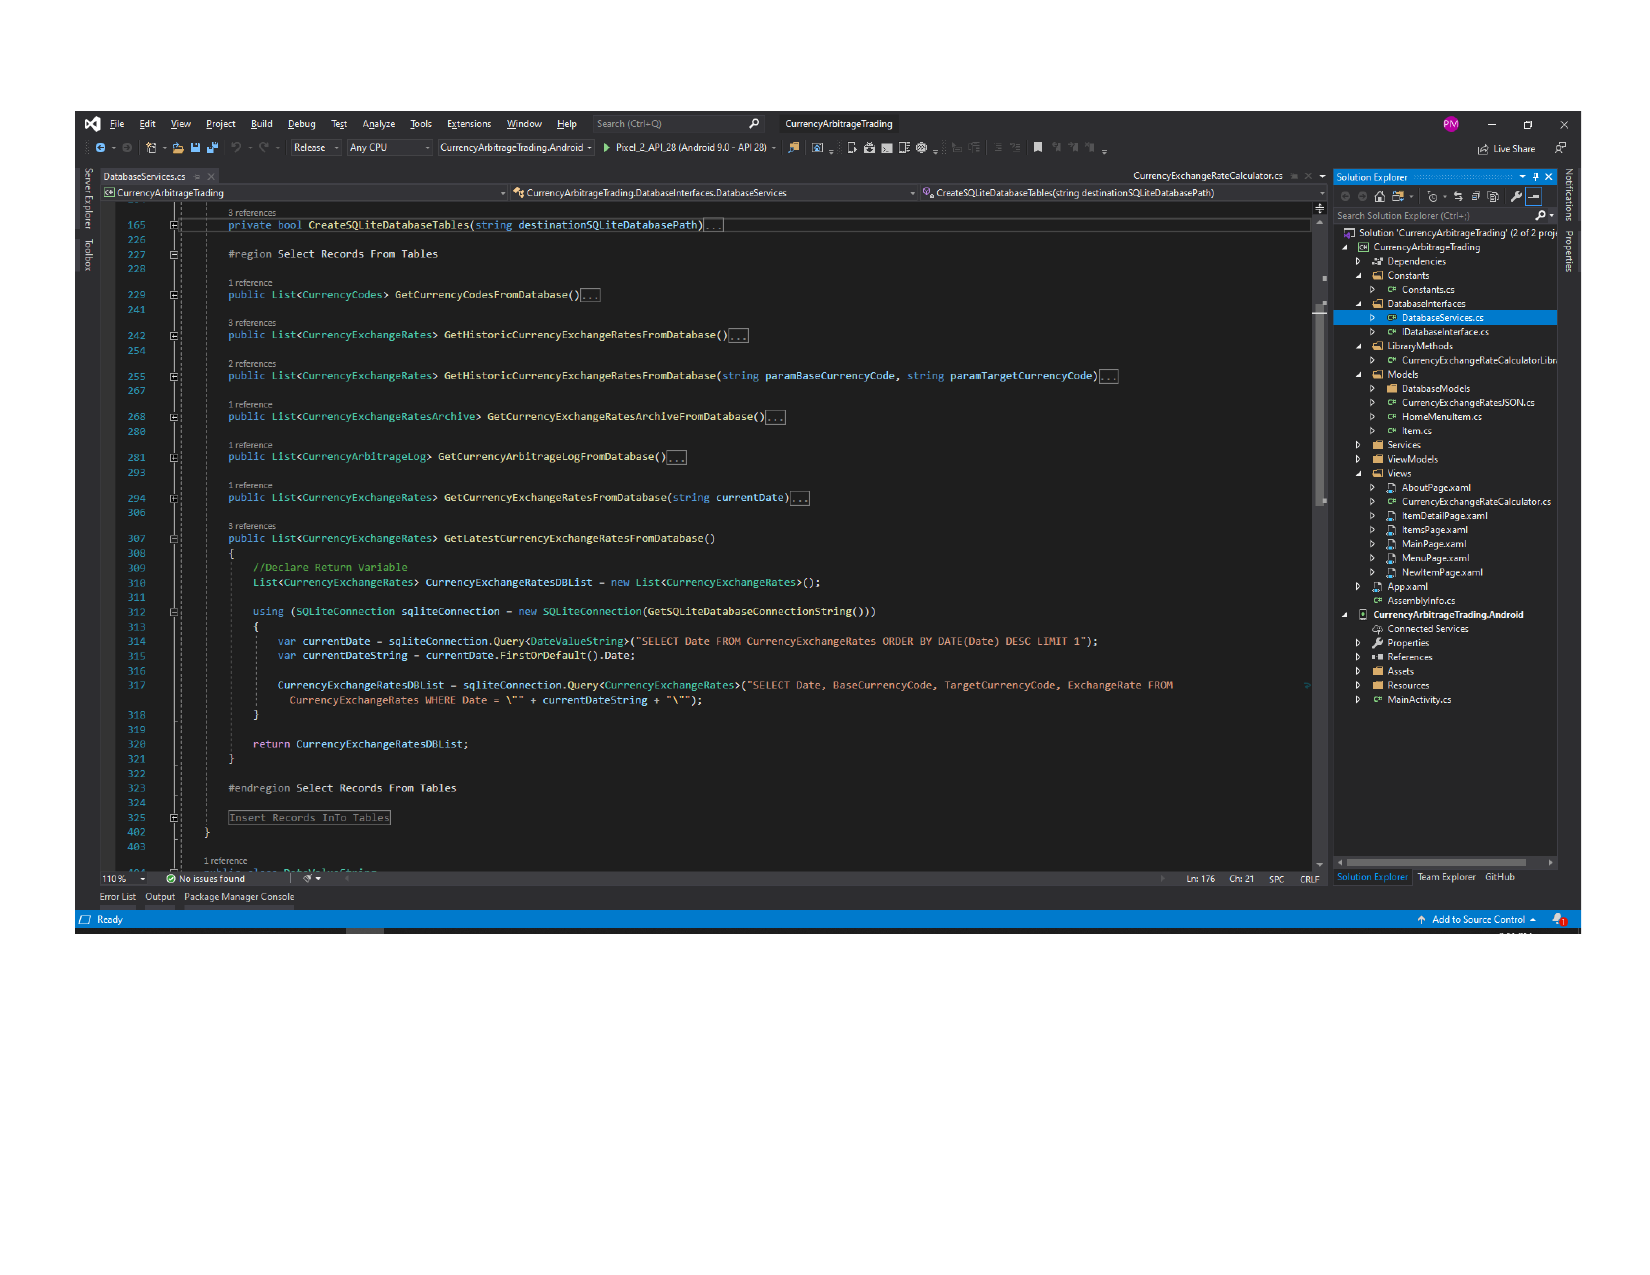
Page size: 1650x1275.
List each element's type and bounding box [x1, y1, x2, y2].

picture [75, 111, 1582, 934]
